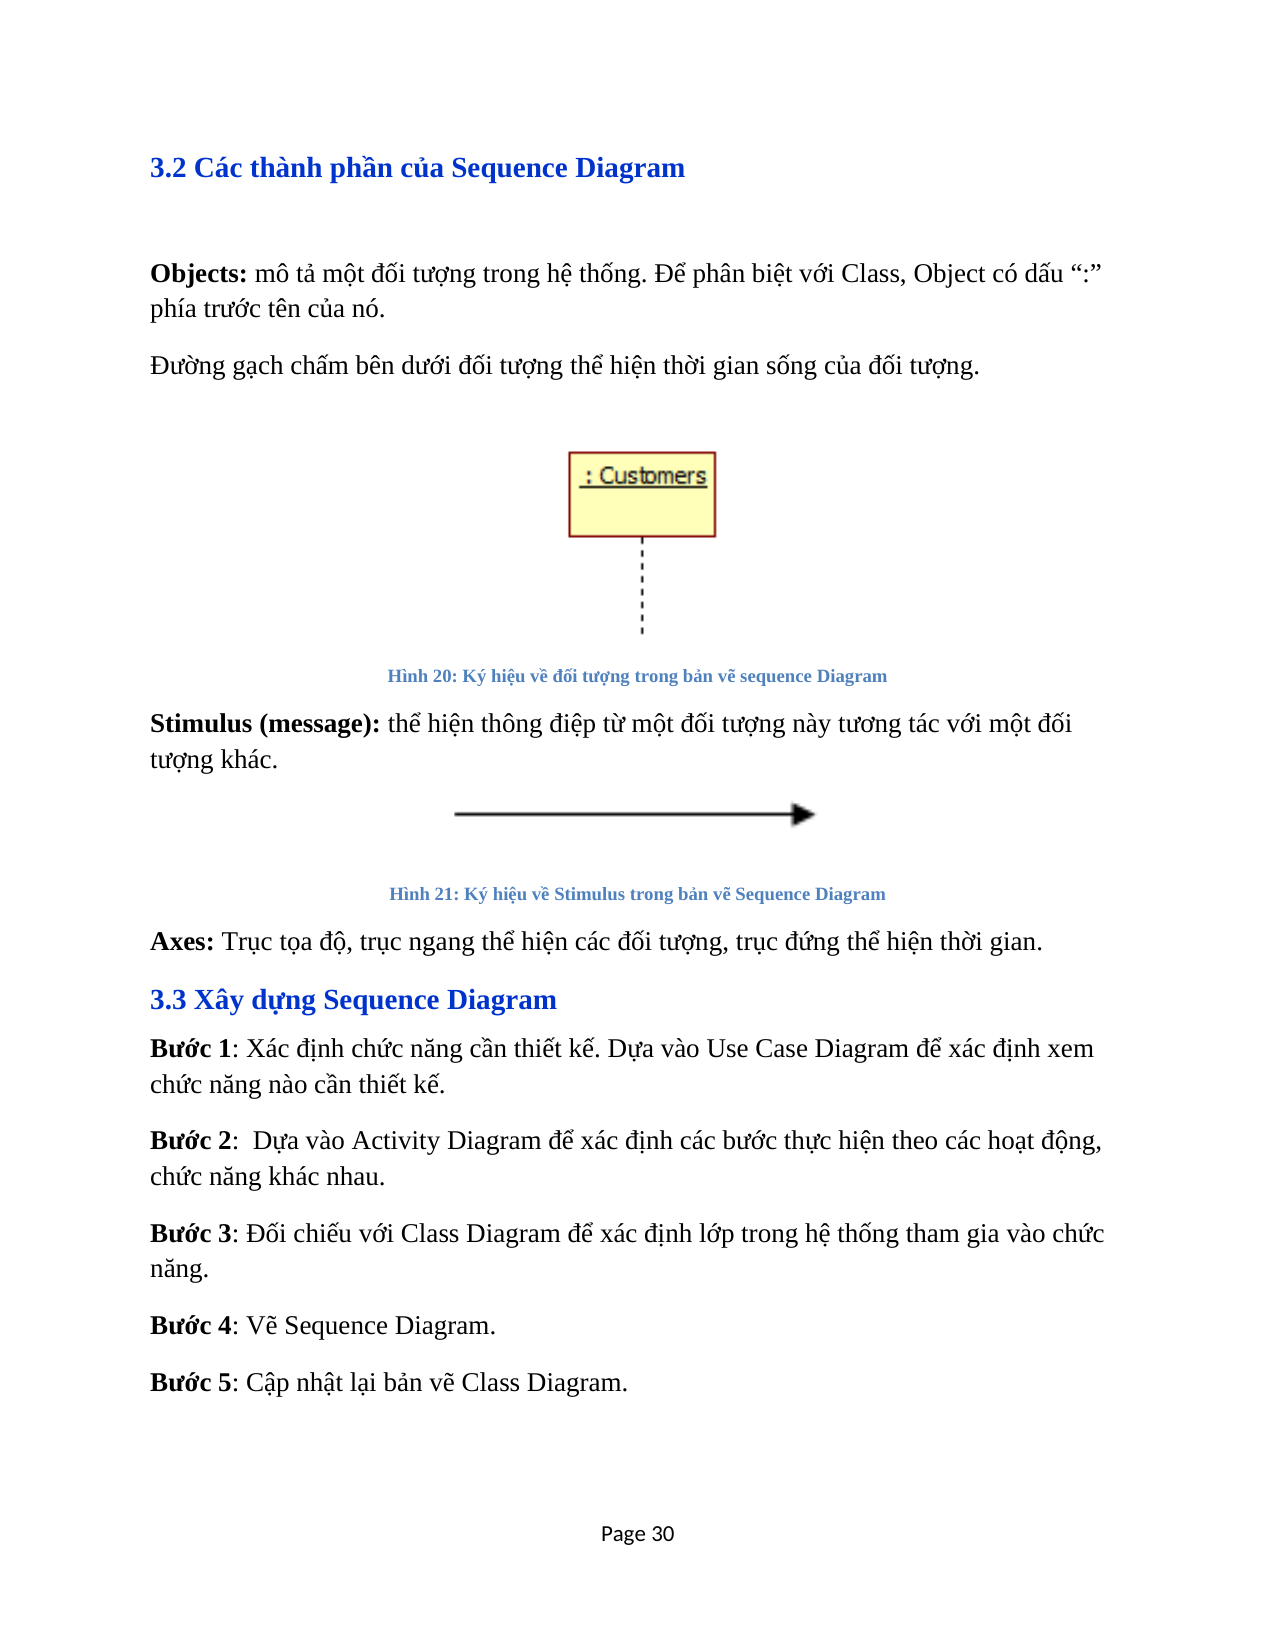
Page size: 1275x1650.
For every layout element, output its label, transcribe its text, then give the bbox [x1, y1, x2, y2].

text Hình 20: Ký hiệu về đối tượng trong bản vẽ sequence Diagram [150, 665, 1125, 687]
picture [522, 405, 753, 641]
text Axes: Trục tọa độ, trục ngang thể hiện các đối tượng, trục đứng thể hiện thời gian. [150, 925, 1125, 956]
text Objects: mô tả một đối tượng trong hệ thống. Để phân biệt với Class, Object có dấu “:” phía trước tên của nó. [150, 257, 1125, 324]
text Bước 2: Dựa vào Activity Diagram để xác định các bước thực hiện theo các hoạt động, chức năng khác nhau. [150, 1124, 1125, 1191]
picture [454, 800, 821, 858]
subtitle 3.2 Các thành phần của Sequence Diagram [150, 150, 1125, 183]
text Bước 3: Đối chiếu với Class Diagram để xác định lớp trong hệ thống tham gia vào chức năng. [150, 1217, 1125, 1284]
text Bước 4: Vẽ Sequence Diagram. [150, 1309, 1125, 1340]
text Bước 1: Xác định chức năng cần thiết kế. Dựa vào Use Case Diagram để xác định xem chức năng nào cần thiết kế. [150, 1032, 1125, 1099]
text Stimulus (message): thể hiện thông điệp từ một đối tượng này tương tác với một đối tượng khác. [150, 708, 1125, 774]
text Đường gạch chấm bên dưới đối tượng thể hiện thời gian sống của đối tượng. [150, 349, 1125, 380]
text Hình 21: Ký hiệu về Stimulus trong bản vẽ Sequence Diagram [150, 883, 1125, 904]
subtitle 3.3 Xây dựng Sequence Diagram [150, 982, 1125, 1015]
text Bước 5: Cập nhật lại bản vẽ Class Diagram. [150, 1366, 1125, 1397]
